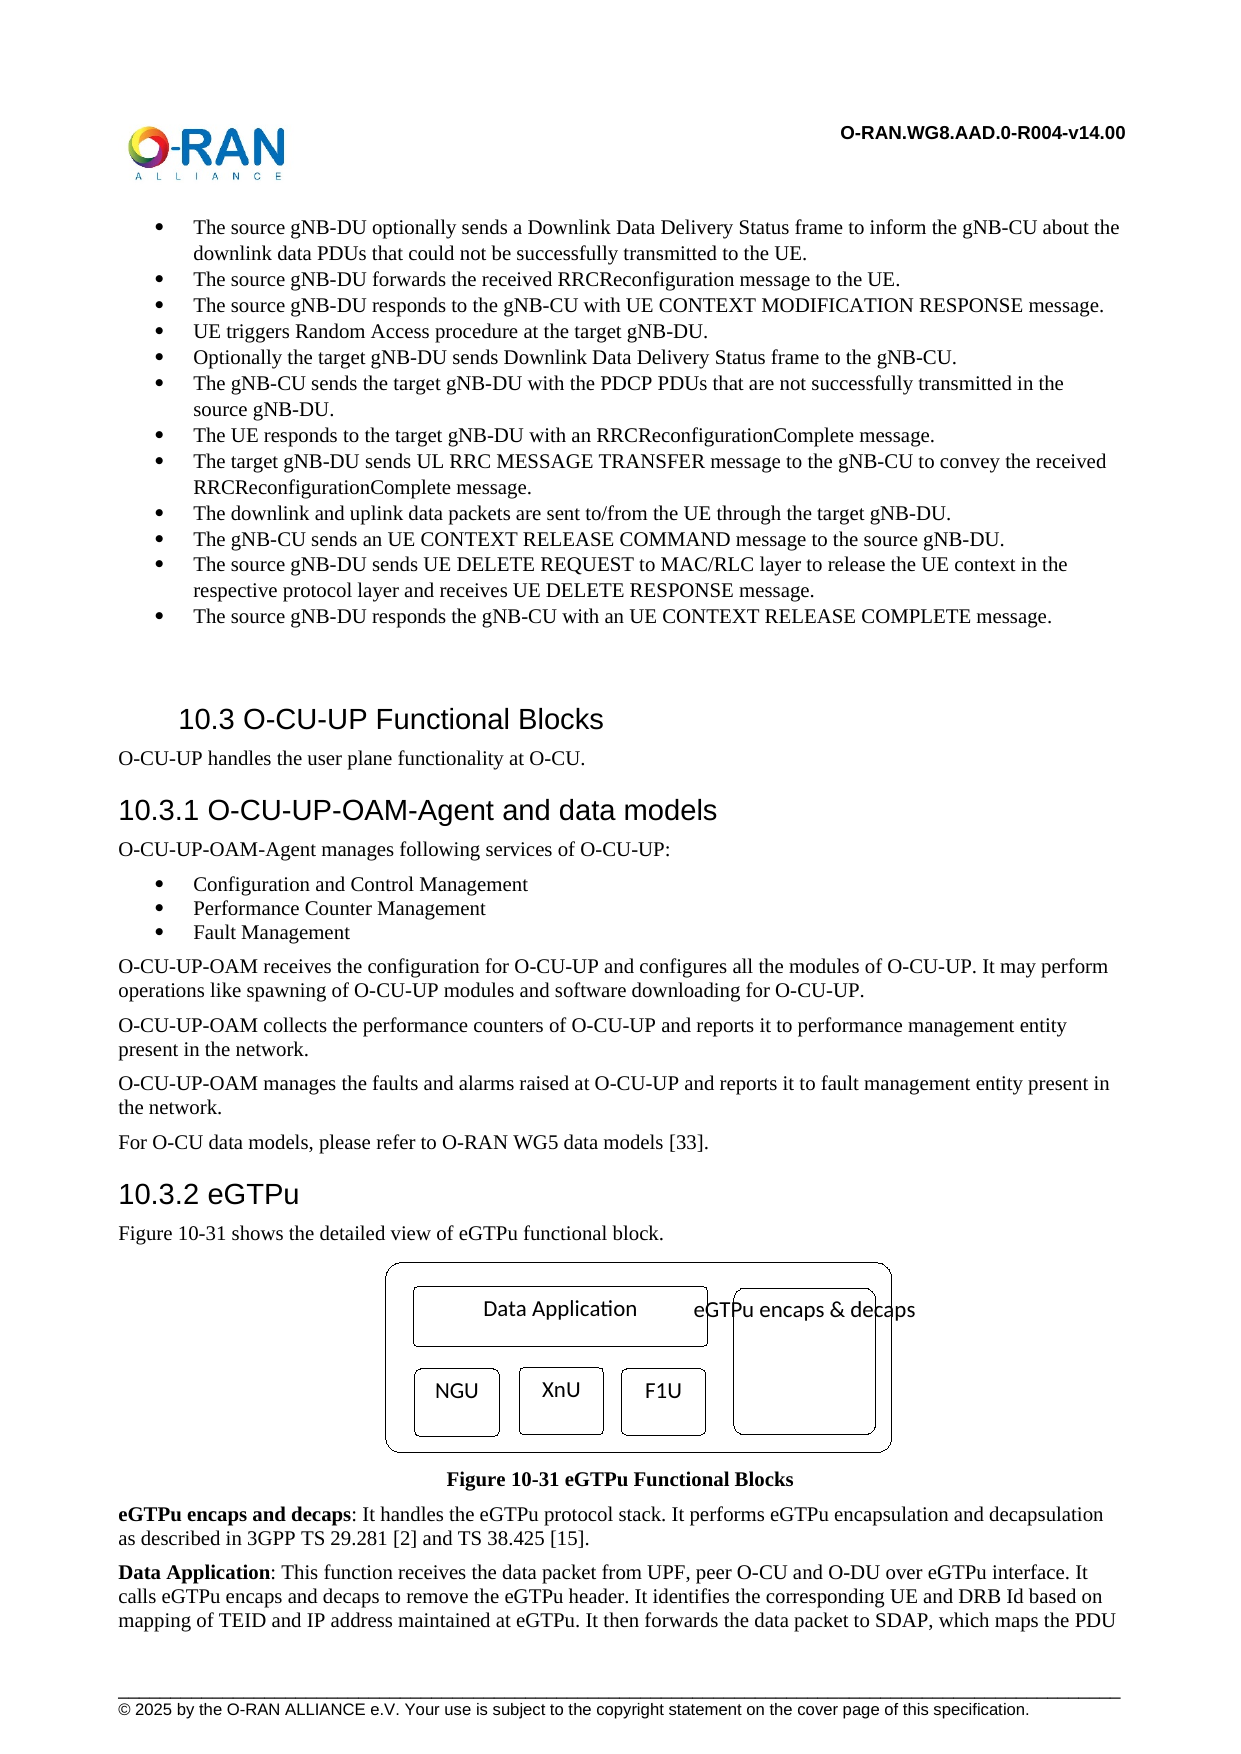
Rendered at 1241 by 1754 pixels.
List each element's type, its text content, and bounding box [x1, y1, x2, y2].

text eGTPu encaps and decaps: It handles the eGTPu protocol stack. It performs eGTPu encapsulation and decapsulation as described in 3GPP TS 29.281 [2] and TS 38.425 [15]. [118, 1501, 1122, 1549]
list Configuration and Control Management [156, 872, 1122, 896]
subtitle O-CU-UP Functional Blocks [178, 702, 1122, 736]
text O-CU-UP-OAM receives the configuration for O-CU-UP and configures all the modules of O-CU-UP. It may perform operations like spawning of O-CU-UP modules and software downloading for O-CU-UP. [118, 954, 1122, 1002]
list The UE responds to the target gNB-DU with an RRCReconfigurationComplete message. [156, 423, 1122, 447]
list Performance Counter Management [156, 896, 1122, 920]
text O-CU-UP-OAM-Agent manages following services of O-CU-UP: [118, 837, 1122, 861]
list The gNB-CU sends an UE CONTEXT RELEASE COMMAND message to the source gNB-DU. [156, 526, 1122, 551]
list The target gNB-DU sends UL RRC MESSAGE TRANSFER message to the gNB-CU to convey the received RRCReconfigurationComplete message. [156, 449, 1122, 499]
list UE triggers Random Access procedure at the target gNB-DU. [156, 319, 1122, 343]
list The downlink and uplink data packets are sent to/from the UE through the target gNB-DU. [156, 501, 1122, 524]
list Fault Management [156, 920, 1122, 944]
picture [118, 113, 298, 191]
list The gNB-CU sends the target gNB-DU with the PDCP PDUs that are not successfully transmitted in the source gNB-DU. [156, 371, 1122, 421]
list Optionally the target gNB-DU sends Downlink Data Delivery Status frame to the gNB-CU. [156, 345, 1122, 369]
text For O-CU data models, please refer to O-RAN WG5 data models [33]. [118, 1130, 1122, 1154]
list The source gNB-DU forwards the received RRCReconfiguration message to the UE. [156, 267, 1122, 291]
subtitle eGTPu [118, 1177, 1122, 1210]
list The source gNB-DU responds to the gNB-CU with UE CONTEXT MODIFICATION RESPONSE message. [156, 293, 1122, 317]
text O-CU-UP handles the user plane functionality at O-CU. [118, 746, 1122, 770]
text O-CU-UP-OAM collects the performance counters of O-CU-UP and reports it to performance management entity present in the network. [118, 1013, 1122, 1061]
text O-CU-UP-OAM manages the faults and alarms raised at O-CU-UP and reports it to fault management entity present in the network. [118, 1071, 1122, 1119]
list The source gNB-DU sends UE DELETE REQUEST to MAC/RLC layer to release the UE context in the respective protocol layer and receives UE DELETE RESPONSE message. [156, 552, 1122, 602]
list The source gNB-DU optionally sends a Downlink Data Delivery Status frame to inform the gNB-CU about the downlink data PDUs that could not be successfully transmitted to the UE. [156, 215, 1122, 265]
list The source gNB-DU responds the gNB-CU with an UE CONTEXT RELEASE COMPLETE message. [156, 604, 1122, 628]
subtitle O-CU-UP-OAM-Agent and data models [118, 793, 1122, 827]
